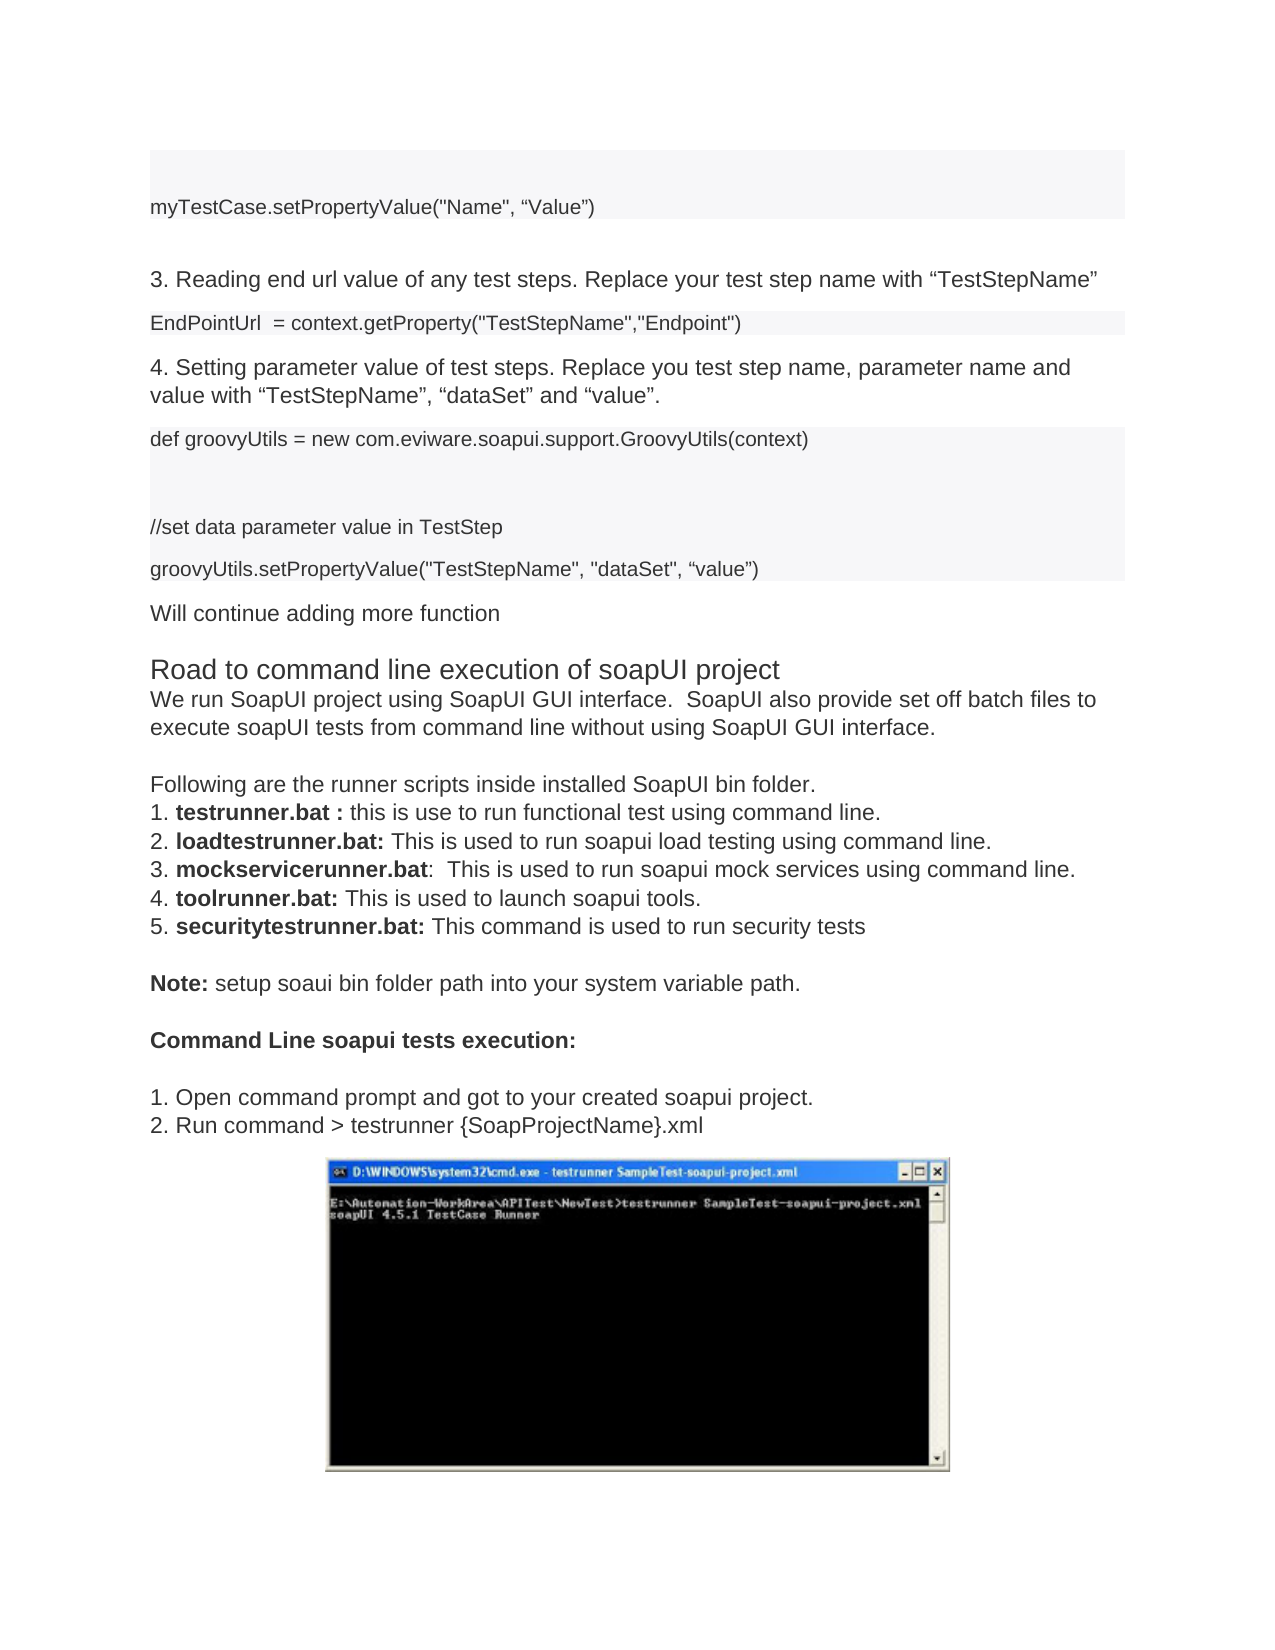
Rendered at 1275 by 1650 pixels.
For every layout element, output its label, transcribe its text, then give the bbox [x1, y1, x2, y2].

text 3. Reading end url value of any test steps. Replace your test step name with “TestStepName” [150, 238, 1125, 292]
text //set data parameter value in TestStep [150, 515, 1125, 539]
text myTestCase.setPropertyValue("Name", “Value”) [150, 195, 1125, 219]
text groovyUtils.setPropertyValue("TestStepName", "dataSet", “value”) [150, 557, 1125, 581]
text EndPointUrl = context.getProperty("TestStepName","Endpoint") [150, 311, 1125, 335]
text def groovyUtils = new com.eviware.soapui.support.GroovyUtils(context) [150, 427, 1125, 451]
text Will continue adding more function [150, 600, 1125, 626]
text 4. Setting parameter value of test steps. Replace you test step name, parameter name and value with “TestStepName”, “dataSet” and “value”. [150, 354, 1125, 408]
subtitle Road to command line execution of soapUI project [150, 653, 1125, 686]
picture [325, 1157, 951, 1472]
text We run SoapUI project using SoapUI GUI interface. SoapUI also provide set off batch files to execute soapUI tests from command line without using SoapUI GUI interface. Following are the runner scripts inside installed SoapUI bin folder. 1. testrunner.bat : this is use to run functional test using command line. 2. loadtestrunner.bat: This is used to run soapui load testing using command line. 3. mockservicerunner.bat: This is used to run soapui mock services using command line. 4. toolrunner.bat: This is used to launch soapui tools. 5. securitytestrunner.bat: This command is used to run security tests Note: setup soaui bin folder path into your system variable path. Command Line soapui tests execution: 1. Open command prompt and got to your created soapui project. 2. Run command > testrunner {SoapProjectName}.xml [150, 686, 1125, 1138]
